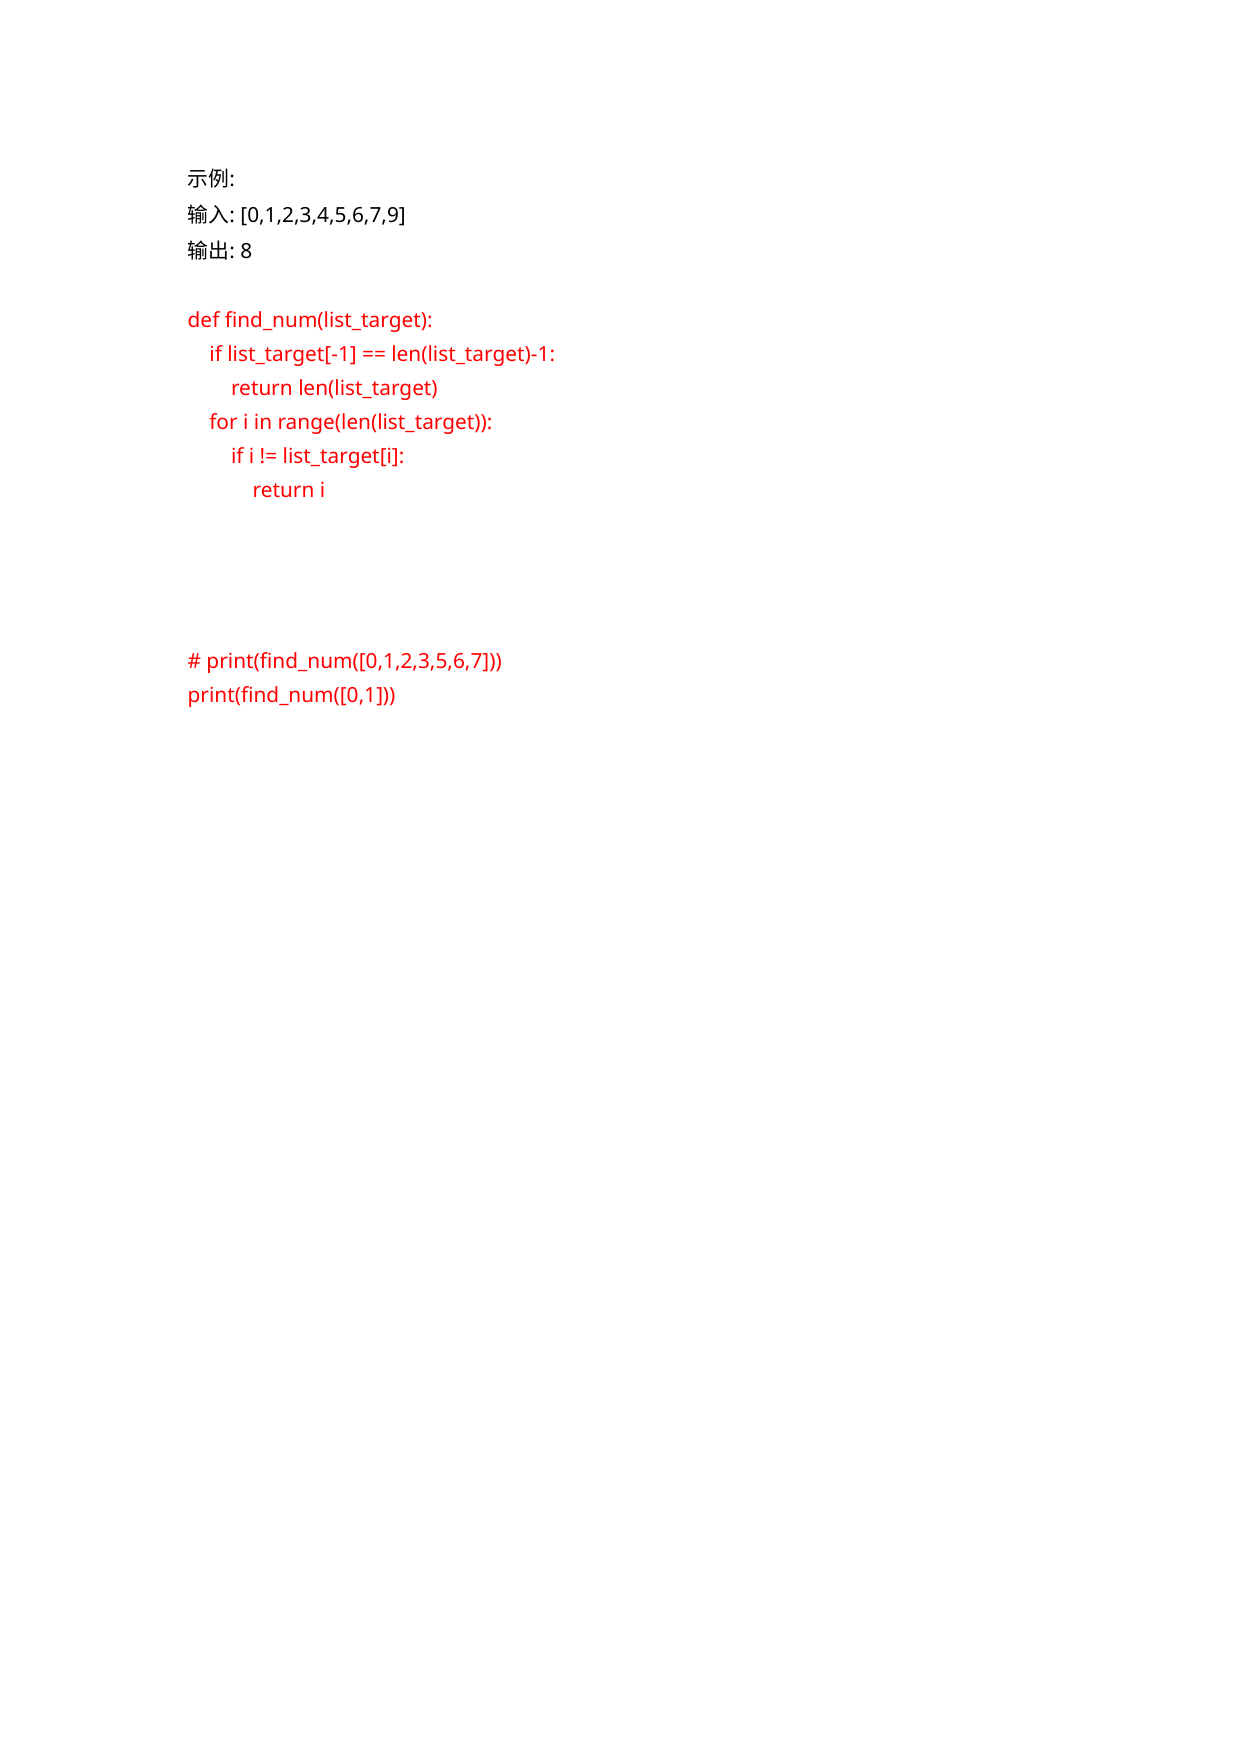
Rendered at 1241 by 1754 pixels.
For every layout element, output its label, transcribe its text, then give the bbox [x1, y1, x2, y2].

text return i [187, 475, 1053, 504]
text 输入: [0,1,2,3,4,5,6,7,9] [187, 198, 1053, 229]
text for i in range(len(list_target)): [187, 407, 1053, 436]
text if i != list_target[i]: [187, 441, 1053, 470]
text if list_target[-1] == len(list_target)-1: [187, 339, 1053, 368]
text 输出: 8 [187, 235, 1053, 265]
text # print(find_num([0,1,2,3,5,6,7])) [187, 646, 1053, 674]
text print(find_num([0,1])) [187, 680, 1053, 708]
text return len(list_target) [187, 373, 1053, 402]
text def find_num(list_target): [187, 305, 1053, 333]
text 示例: [187, 162, 1053, 192]
